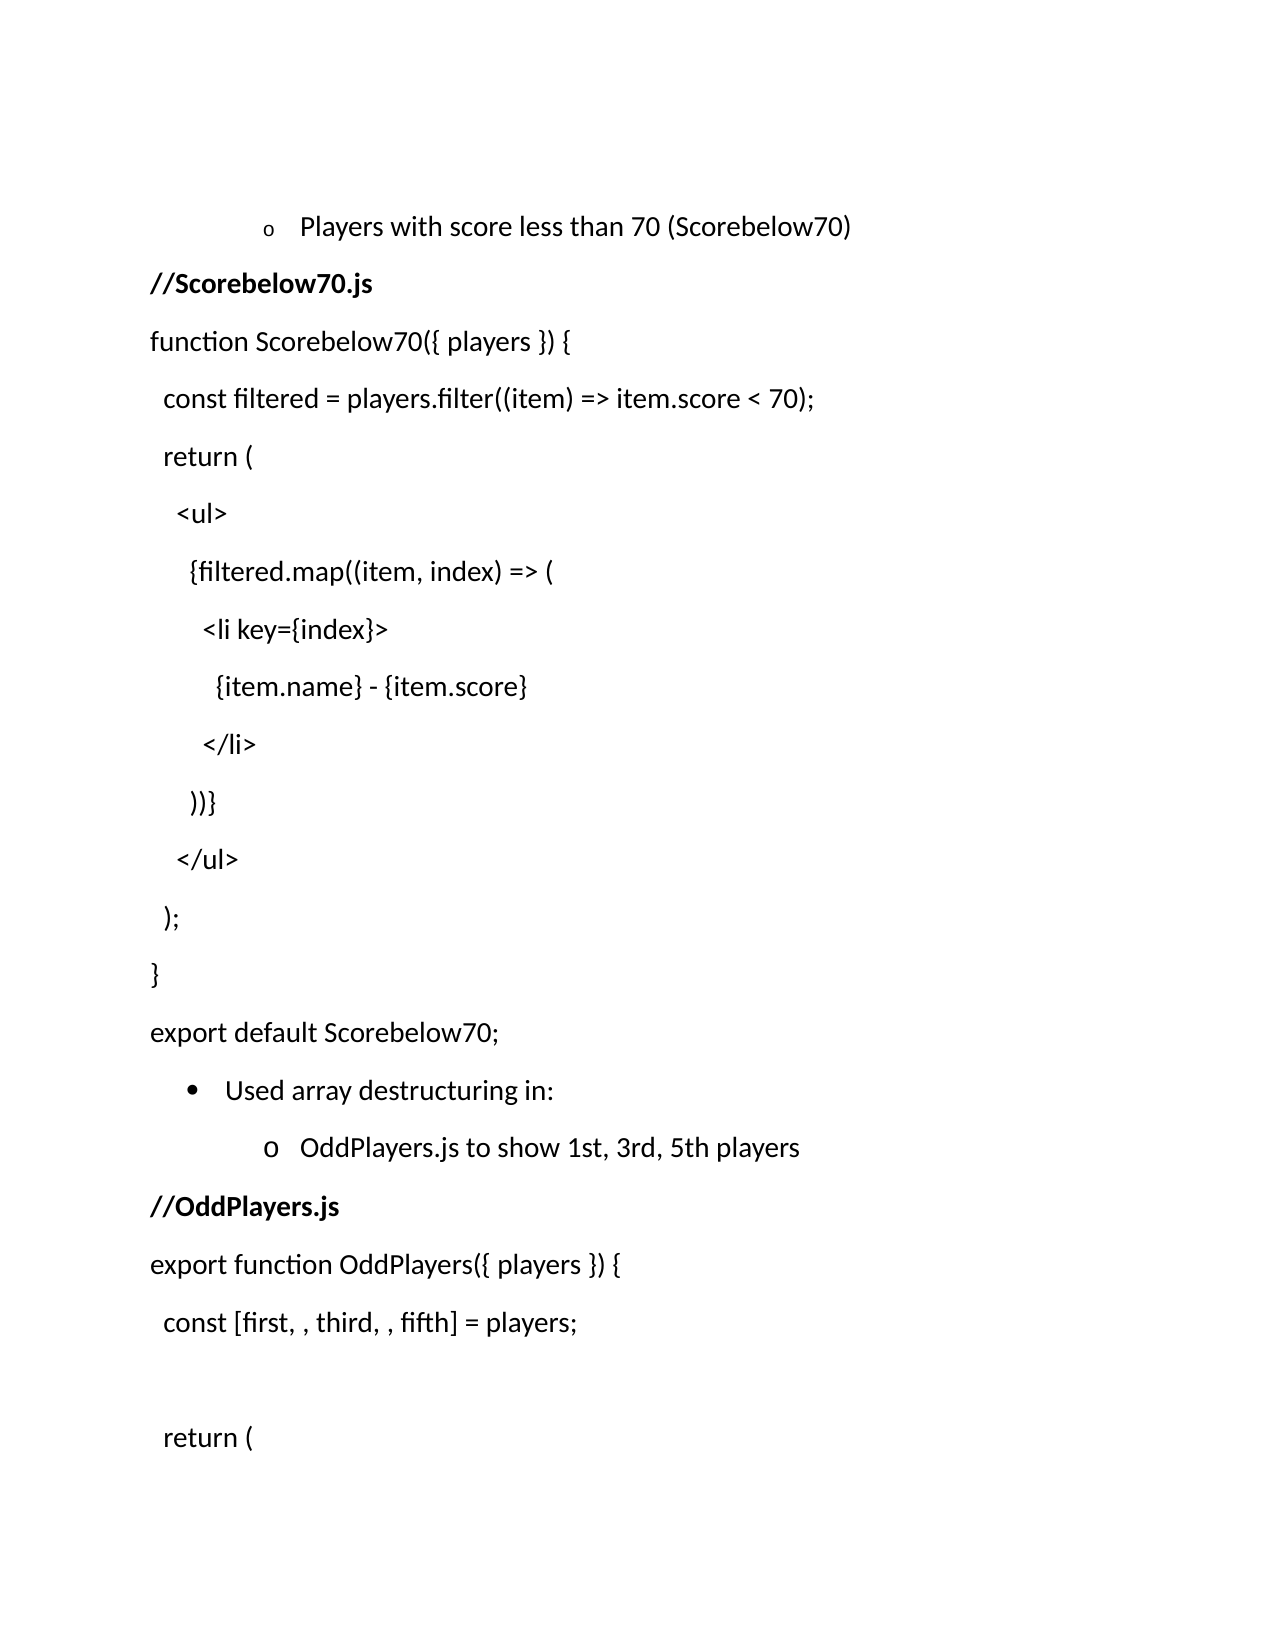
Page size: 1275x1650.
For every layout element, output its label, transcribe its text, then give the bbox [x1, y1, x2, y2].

text const [first, , third, , fifth] = players; [150, 1304, 1125, 1339]
text {filtered.map((item, index) => ( [150, 553, 1125, 589]
text {item.name} - {item.score} [150, 668, 1125, 704]
text function Scorebelow70({ players }) { [150, 323, 1125, 358]
text export function OddPlayers({ players }) { [150, 1246, 1125, 1282]
text export default Scorebelow70; [150, 1014, 1125, 1050]
text ))} [150, 784, 1125, 819]
text return ( [150, 438, 1125, 474]
text </li> [150, 726, 1125, 762]
text } [150, 956, 1125, 992]
text //Scorebelow70.js [150, 265, 1125, 301]
text </ul> [150, 841, 1125, 877]
text ); [150, 899, 1125, 934]
text return ( [150, 1419, 1125, 1454]
text const filtered = players.filter((item) => item.score < 70); [150, 380, 1125, 416]
list Used array destructuring in: [187, 1072, 1125, 1107]
text <li key={index}> [150, 611, 1125, 646]
list Players with score less than 70 (Scorebelow70) [262, 208, 1125, 243]
text <ul> [150, 496, 1125, 531]
text //OddPlayers.js [150, 1188, 1125, 1224]
list OddPlayers.js to show 1st, 3rd, 5th players [262, 1129, 1125, 1166]
